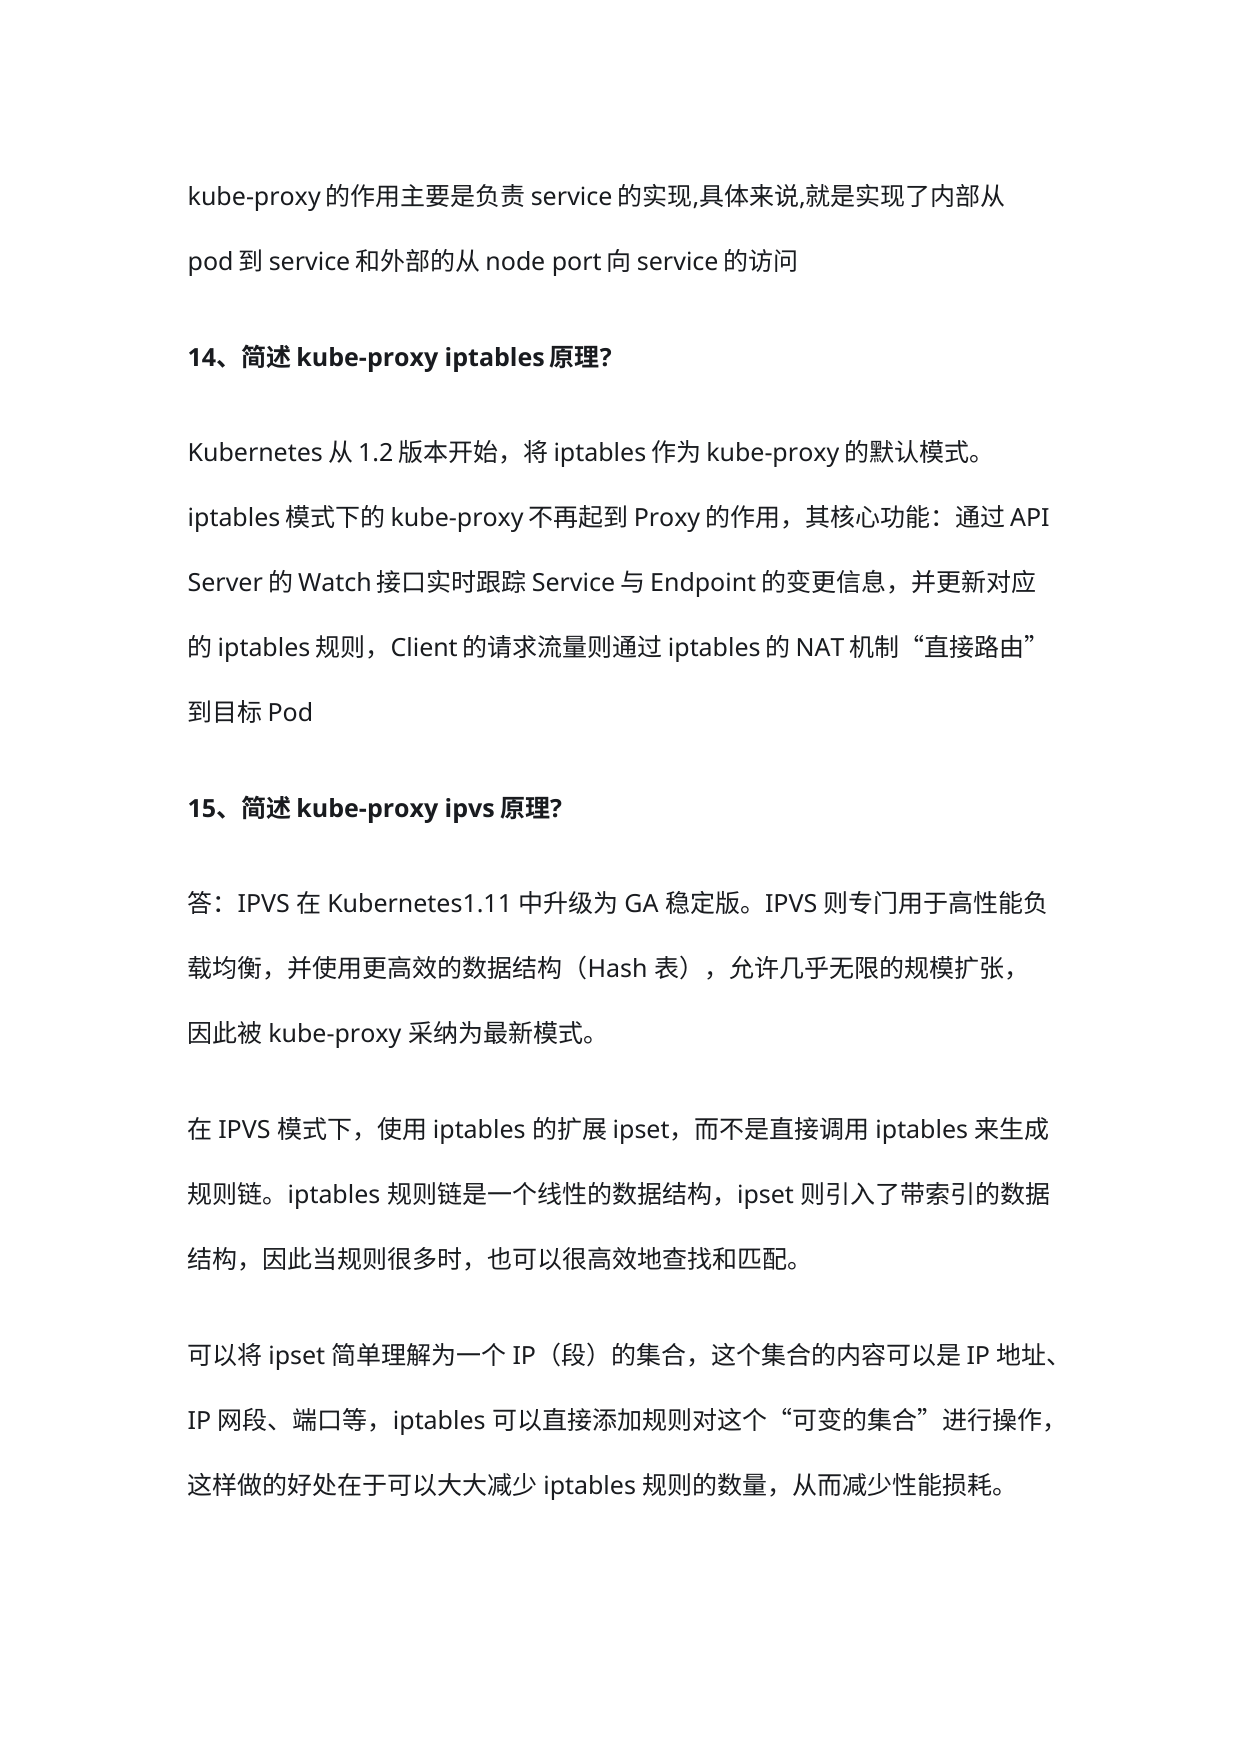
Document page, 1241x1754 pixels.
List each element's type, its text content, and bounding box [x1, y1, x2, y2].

text 可以将 ipset 简单理解为一个 IP（段）的集合，这个集合的内容可以是 IP 地址、IP 网段、端口等，iptables 可以直接添加规则对这个“可变的集合”进行操作，这样做的好处在于可以大大减少 iptables 规则的数量，从而减少性能损耗。 [187, 1321, 1053, 1516]
text kube-proxy的作用主要是负责service的实现,具体来说,就是实现了内部从pod到service和外部的从node port向service的访问 [187, 162, 1053, 292]
text Kubernetes从1.2版本开始，将iptables作为kube-proxy的默认模式。iptables模式下的kube-proxy不再起到Proxy的作用，其核心功能：通过API Server的Watch接口实时跟踪Service与Endpoint的变更信息，并更新对应的iptables规则，Client的请求流量则通过iptables的NAT机制“直接路由”到目标Pod [187, 418, 1053, 743]
subtitle 14、简述kube-proxy iptables原理? [187, 323, 1053, 388]
subtitle 15、简述kube-proxy ipvs原理? [187, 774, 1053, 839]
text 在 IPVS 模式下，使用 iptables 的扩展 ipset，而不是直接调用 iptables 来生成规则链。iptables 规则链是一个线性的数据结构，ipset 则引入了带索引的数据结构，因此当规则很多时，也可以很高效地查找和匹配。 [187, 1095, 1053, 1290]
text 答：IPVS 在 Kubernetes1.11 中升级为 GA 稳定版。IPVS 则专门用于高性能负载均衡，并使用更高效的数据结构（Hash 表），允许几乎无限的规模扩张，因此被 kube-proxy 采纳为最新模式。 [187, 869, 1053, 1064]
